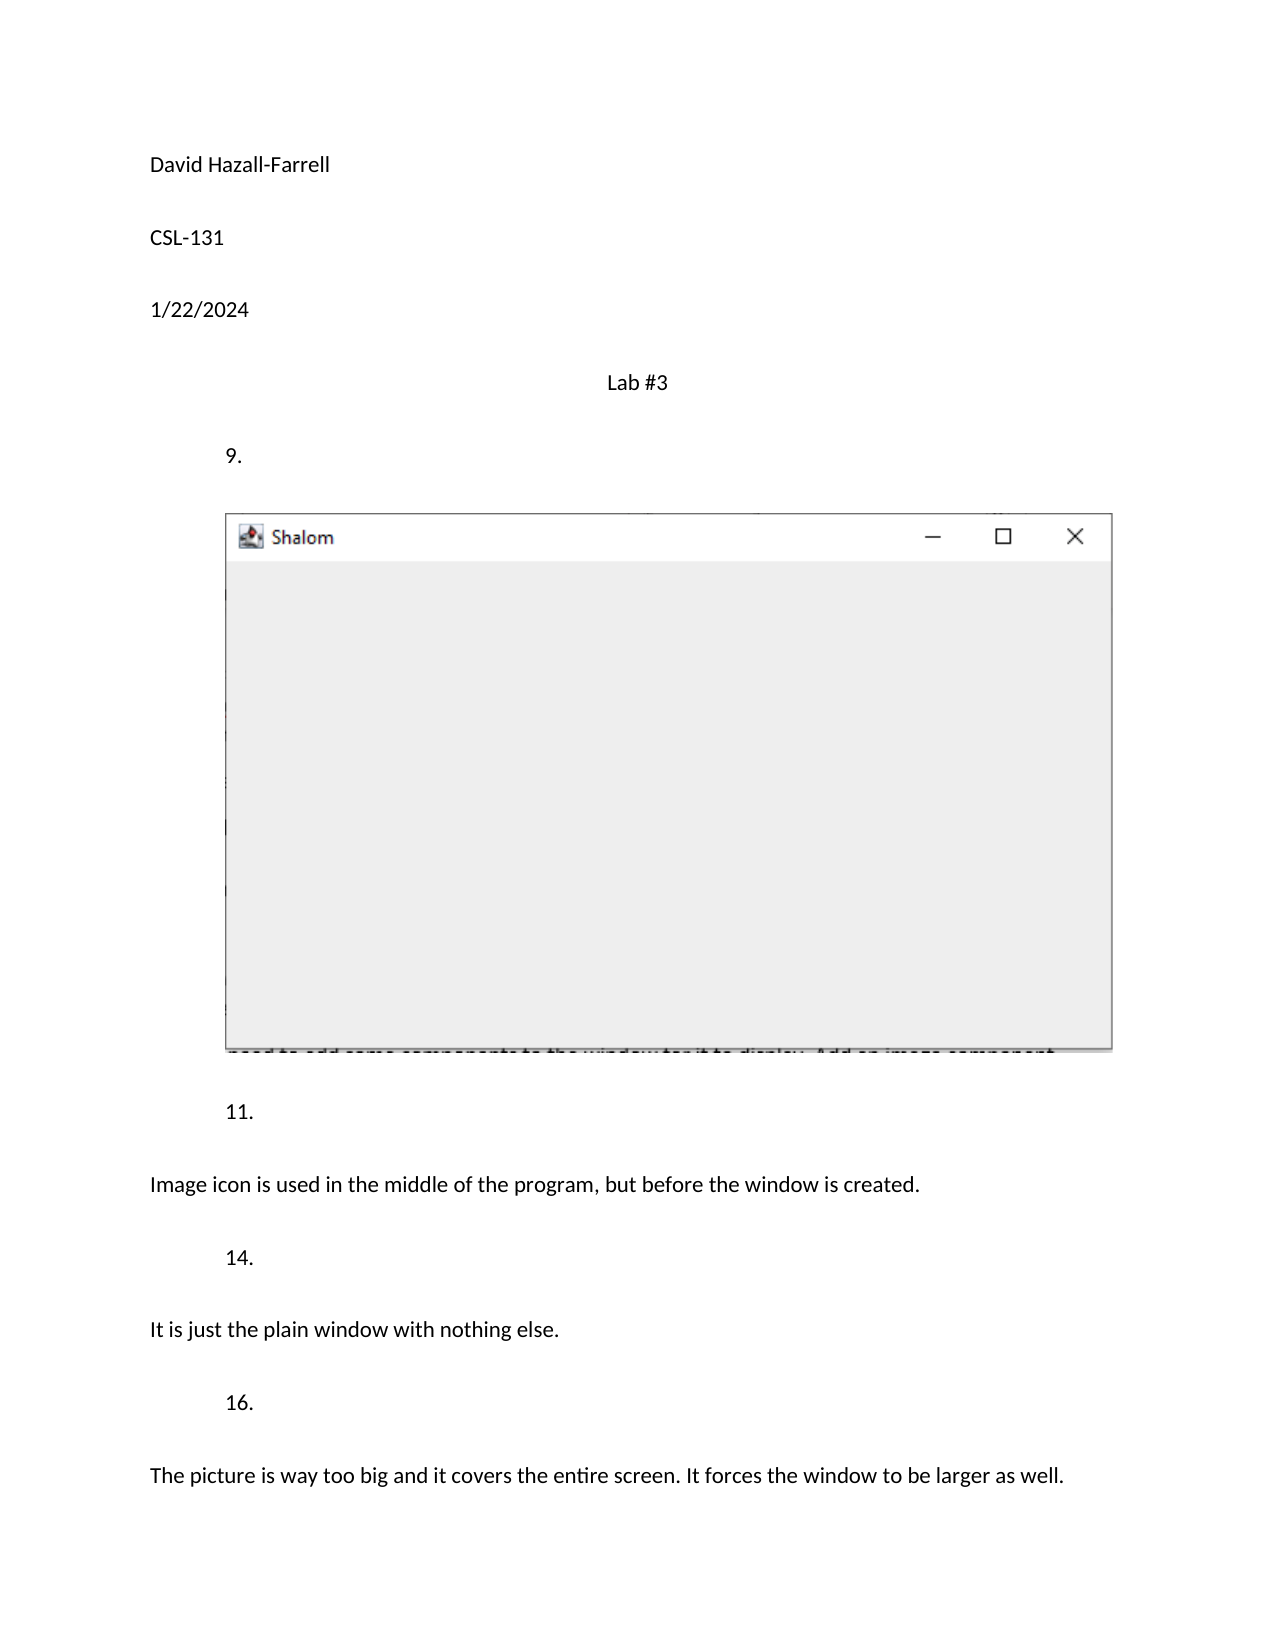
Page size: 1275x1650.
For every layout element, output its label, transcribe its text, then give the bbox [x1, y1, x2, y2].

text Image icon is used in the middle of the program, but before the window is created. [150, 1170, 1125, 1198]
text 9. [150, 441, 1125, 469]
text The picture is way too big and it covers the entire screen. It forces the window to be larger as well. [150, 1461, 1125, 1489]
text 11. [150, 1097, 1125, 1125]
text 14. [150, 1243, 1125, 1271]
text Lab #3 [150, 368, 1125, 396]
picture [225, 513, 1113, 1053]
text It is just the plain window with nothing else. [150, 1315, 1125, 1343]
text 1/22/2024 [150, 295, 1125, 323]
text CSL-131 [150, 223, 1125, 251]
text David Hazall-Farrell [150, 150, 1125, 178]
text 16. [150, 1388, 1125, 1416]
